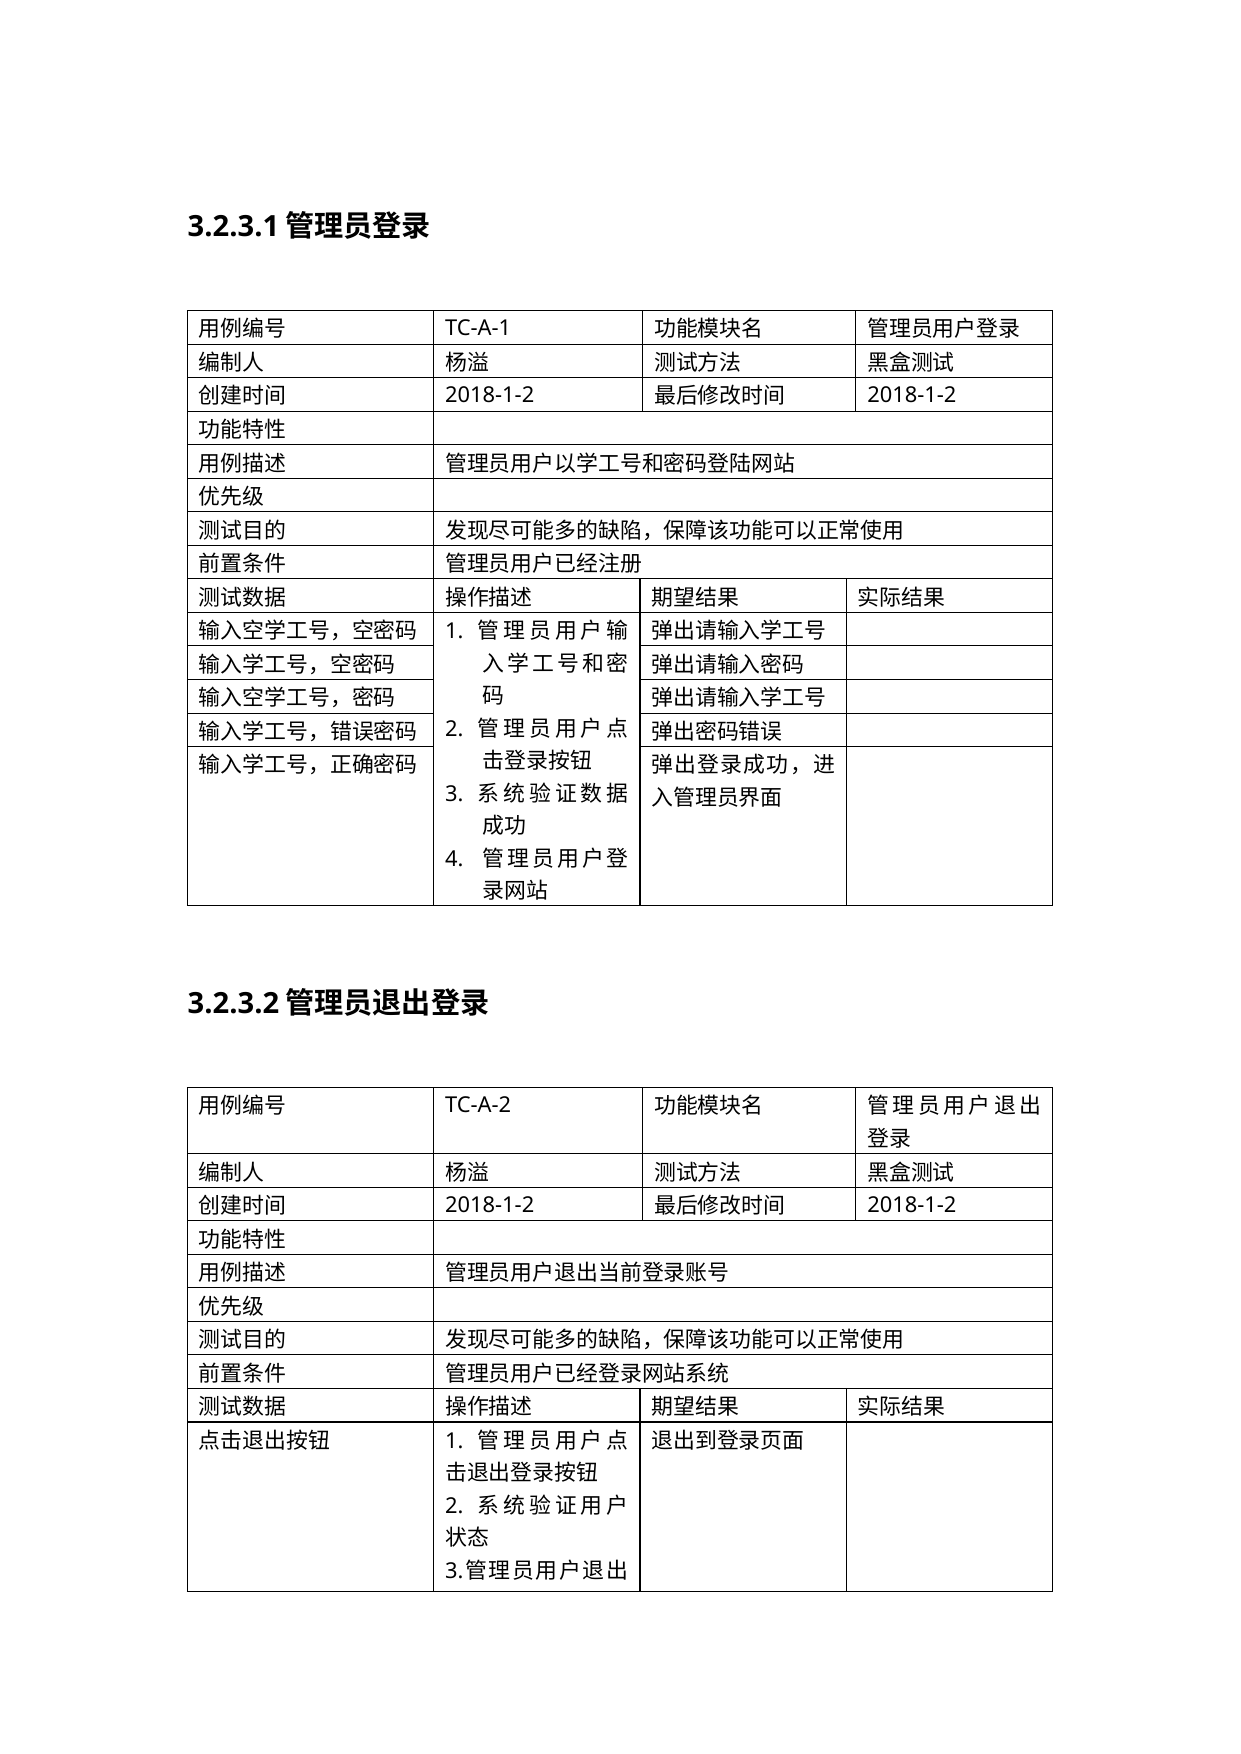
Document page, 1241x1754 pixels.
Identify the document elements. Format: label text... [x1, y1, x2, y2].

table_cell 2018-1-2 [856, 378, 1052, 411]
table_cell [434, 1423, 639, 1591]
table_cell 操作描述 [434, 579, 639, 612]
table_cell 测试方法 [643, 1154, 855, 1187]
table_cell 操作描述 [434, 1389, 639, 1421]
table_cell 弹出登录成功，进入管理员界面 [641, 747, 846, 905]
table_cell [847, 613, 1052, 645]
table_cell 创建时间 [188, 1188, 433, 1220]
table_cell [847, 714, 1052, 746]
table_cell 退出到登录页面 [641, 1423, 846, 1591]
table_cell 点击退出按钮 [188, 1423, 433, 1591]
table_cell 期望结果 [641, 1389, 846, 1421]
table_cell 黑盒测试 [856, 345, 1052, 377]
table_cell 弹出请输入学工号 [641, 613, 846, 645]
table_cell 杨溢 [434, 345, 642, 377]
table_cell 测试数据 [188, 579, 433, 612]
table_cell 黑盒测试 [856, 1154, 1052, 1187]
table_cell 杨溢 [434, 1154, 642, 1187]
table_cell 发现尽可能多的缺陷，保障该功能可以正常使用 [434, 512, 1052, 545]
table_cell 管理员用户已经登录网站系统 [434, 1355, 1052, 1388]
subtitle 3.2.3.2管理员退出登录 [187, 968, 1053, 1033]
table_cell 前置条件 [188, 1355, 433, 1388]
table_cell 输入空学工号，空密码 [188, 613, 433, 645]
table_cell 编制人 [188, 1154, 433, 1187]
table_header 管理员用户退出登录 [856, 1088, 1052, 1153]
table_header TC-A-1 [434, 311, 642, 343]
table_cell 弹出请输入密码 [641, 646, 846, 679]
table_header 用例编号 [188, 1088, 433, 1153]
table_cell 管理员用户已经注册 [434, 546, 1052, 578]
table_cell 弹出密码错误 [641, 714, 846, 746]
subtitle 3.2.3.1管理员登录 [187, 191, 1053, 256]
table_cell [434, 1221, 1052, 1254]
table_cell 优先级 [188, 1288, 433, 1321]
table_cell 用例描述 [188, 1255, 433, 1287]
table_header 功能模块名 [643, 311, 855, 343]
table_cell 输入学工号，错误密码 [188, 714, 433, 746]
table_cell 输入空学工号，密码 [188, 680, 433, 712]
table_cell 测试目的 [188, 1322, 433, 1354]
table_cell 输入学工号，空密码 [188, 646, 433, 679]
table_cell 2018-1-2 [434, 1188, 642, 1220]
table_cell 管理员用户以学工号和密码登陆网站 [434, 445, 1052, 478]
table_cell [434, 479, 1052, 511]
table_cell 创建时间 [188, 378, 433, 411]
table_cell [434, 412, 1052, 444]
table_cell [847, 680, 1052, 712]
table_cell 最后修改时间 [643, 378, 855, 411]
table_cell 弹出请输入学工号 [641, 680, 846, 712]
table_cell 2018-1-2 [856, 1188, 1052, 1220]
table_cell 测试方法 [643, 345, 855, 377]
table_cell 实际结果 [847, 1389, 1052, 1421]
table_cell 2018-1-2 [434, 378, 642, 411]
table_cell 用例描述 [188, 445, 433, 478]
table_cell 管理员用户输入学工号和密码 管理员用户点击登录按钮 系统验证数据成功 管理员用户登录网站 [434, 613, 639, 905]
table_header 功能模块名 [643, 1088, 855, 1153]
table_cell 实际结果 [847, 579, 1052, 612]
table_header TC-A-2 [434, 1088, 642, 1153]
table_cell 功能特性 [188, 412, 433, 444]
table_cell [434, 1288, 1052, 1321]
table_cell 编制人 [188, 345, 433, 377]
table_cell 测试数据 [188, 1389, 433, 1421]
table_cell 优先级 [188, 479, 433, 511]
table_header 用例编号 [188, 311, 433, 343]
table_cell 输入学工号，正确密码 [188, 747, 433, 905]
table_cell [847, 1423, 1052, 1591]
table_header 管理员用户登录 [856, 311, 1052, 343]
table_cell [847, 646, 1052, 679]
table_cell 前置条件 [188, 546, 433, 578]
table_cell 功能特性 [188, 1221, 433, 1254]
table_cell 最后修改时间 [643, 1188, 855, 1220]
table_cell 发现尽可能多的缺陷，保障该功能可以正常使用 [434, 1322, 1052, 1354]
table_cell [847, 747, 1052, 905]
table_cell 期望结果 [641, 579, 846, 612]
table_cell 管理员用户退出当前登录账号 [434, 1255, 1052, 1287]
table_cell 测试目的 [188, 512, 433, 545]
